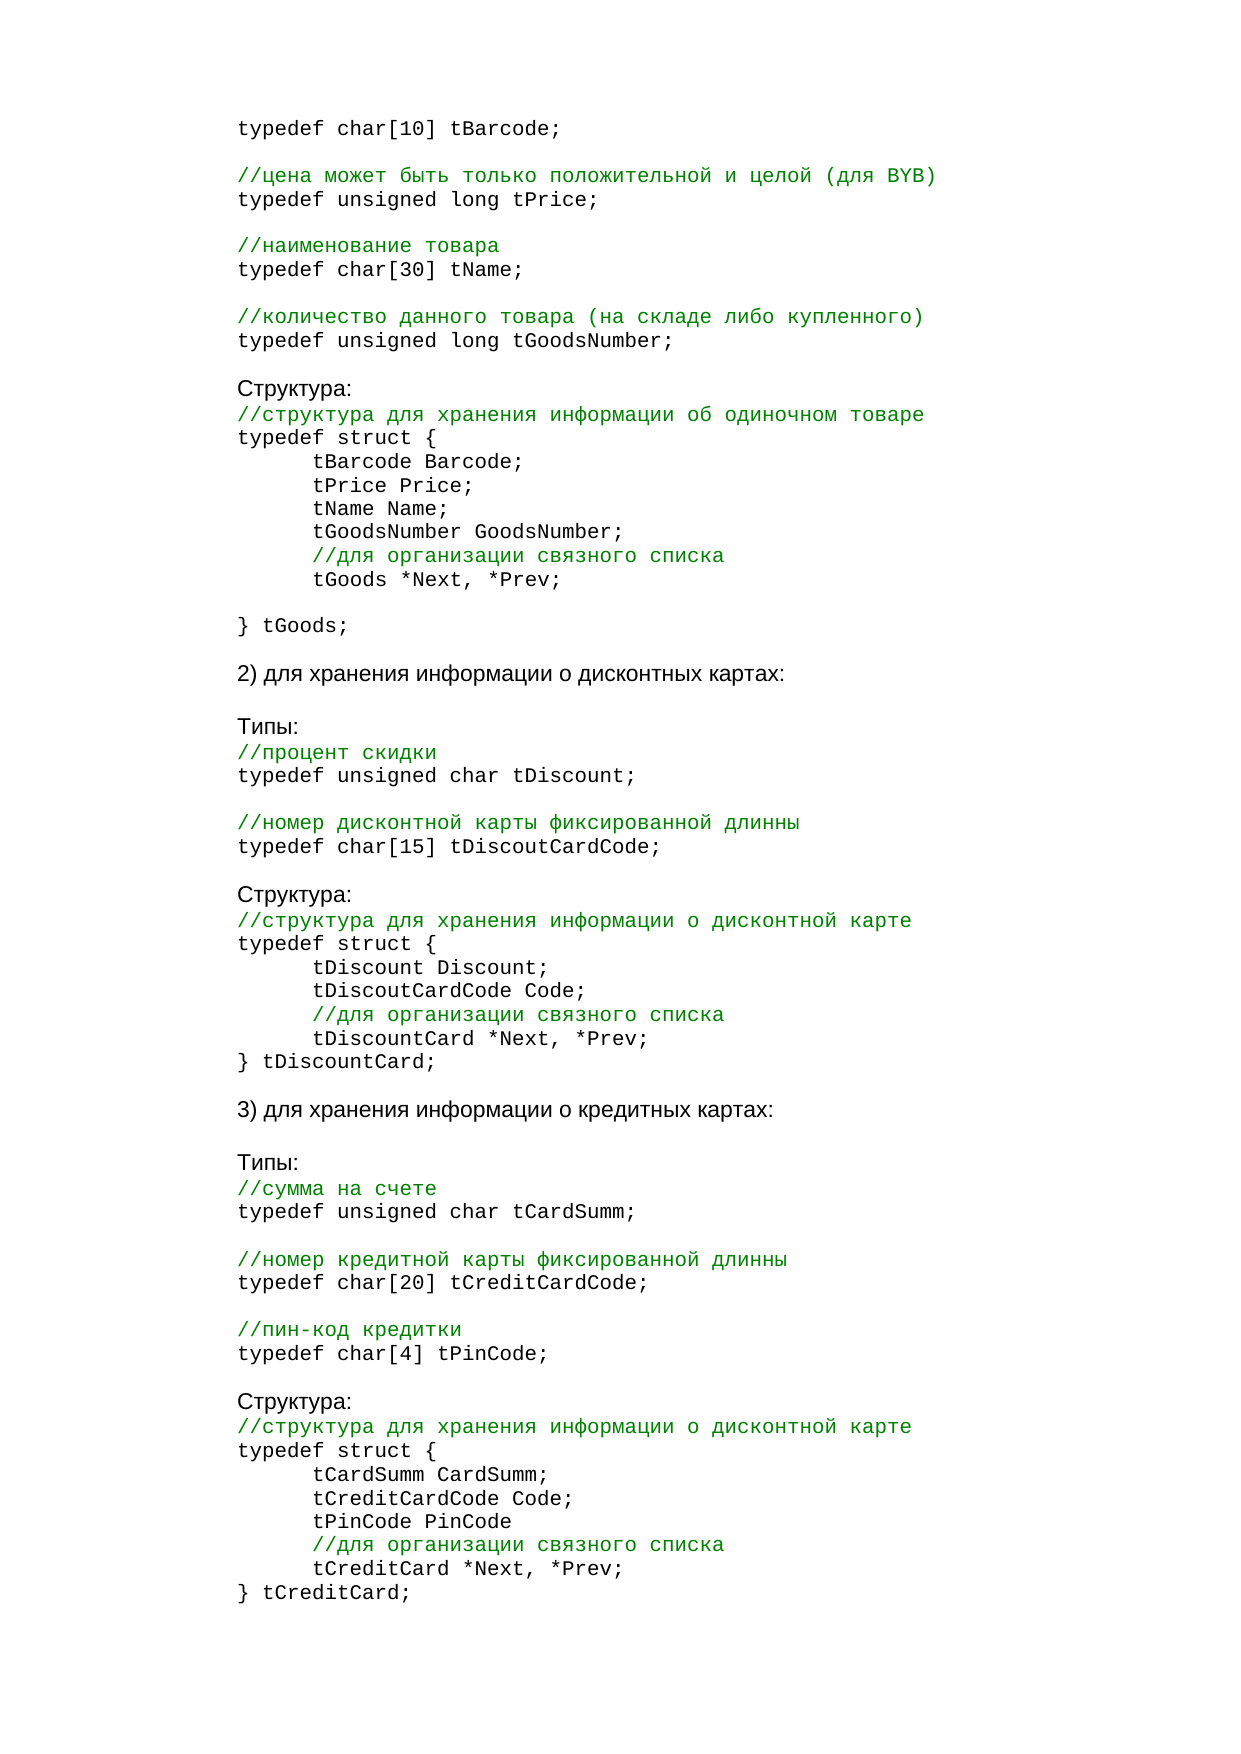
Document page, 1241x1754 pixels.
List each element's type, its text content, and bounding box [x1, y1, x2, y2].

text Типы: [237, 1152, 1152, 1175]
text typedef char[15] tDiscoutCardCode; [237, 837, 1152, 858]
text typedef unsigned char tDiscount; [237, 766, 1152, 787]
text tDiscount Discount; [312, 957, 1152, 978]
text typedef unsigned char tCardSumm; [237, 1202, 1152, 1223]
text } tDiscountCard; [237, 1052, 1152, 1073]
text tGoods *Next, *Prev; [312, 570, 1152, 591]
text tDiscountCard *Next, *Prev; [312, 1028, 1152, 1049]
text typedef char[4] tPinCode; [237, 1343, 1152, 1364]
text //номер кредитной карты фиксированной длинны [237, 1249, 1152, 1270]
text tName Name; [237, 499, 1152, 520]
text //для организации связного списка [312, 1535, 1152, 1556]
text //сумма на счете [237, 1178, 1152, 1199]
text //структура для хранения информации о дисконтной карте [237, 1417, 1152, 1438]
text //для организации связного списка [312, 1005, 1152, 1026]
text typedef char[20] tCreditCardCode; [237, 1272, 1152, 1293]
text typedef struct { [237, 1441, 1152, 1462]
text tDiscoutCardCode Code; [312, 981, 1152, 1002]
text //структура для хранения информации об одиночном товаре [237, 404, 1152, 425]
text typedef struct { [237, 428, 1152, 449]
text typedef unsigned long tGoodsNumber; [237, 331, 1152, 352]
text 3) для хранения информации о кредитных картах: [237, 1099, 1152, 1122]
text typedef struct { [237, 934, 1152, 955]
text typedef char[30] tName; [237, 259, 1152, 281]
text //номер дисконтной карты фиксированной длинны [237, 813, 1152, 834]
text tCreditCardCode Code; [312, 1488, 1152, 1509]
text tPrice Price; [237, 475, 1152, 496]
text tBarcode Barcode; [237, 452, 1152, 473]
text tGoodsNumber GoodsNumber; [312, 522, 1152, 543]
text //цена может быть только положительной и целой (для BYB) [237, 166, 1152, 187]
text //структура для хранения информации о дисконтной карте [237, 911, 1152, 932]
text //количество данного товара (на складе либо купленного) [237, 307, 1152, 328]
text Структура: [237, 378, 1152, 401]
text typedef char[10] tBarcode; [237, 118, 1152, 139]
text tPinCode PinCode [312, 1512, 1152, 1533]
text //процент скидки [237, 742, 1152, 763]
text Структура: [237, 1391, 1152, 1414]
text //пин-код кредитки [237, 1320, 1152, 1341]
text } tGoods; [237, 616, 1152, 637]
text tCardSumm CardSumm; [312, 1465, 1152, 1486]
text //наименование товара [237, 236, 1152, 257]
text Типы: [237, 716, 1152, 739]
text //для организации связного списка [312, 546, 1152, 567]
text Структура: [237, 884, 1152, 907]
text typedef unsigned long tPrice; [237, 189, 1152, 210]
text 2) для хранения информации о дисконтных картах: [237, 663, 1152, 686]
text } tCreditCard; [237, 1583, 1152, 1604]
text tCreditCard *Next, *Prev; [312, 1559, 1152, 1580]
